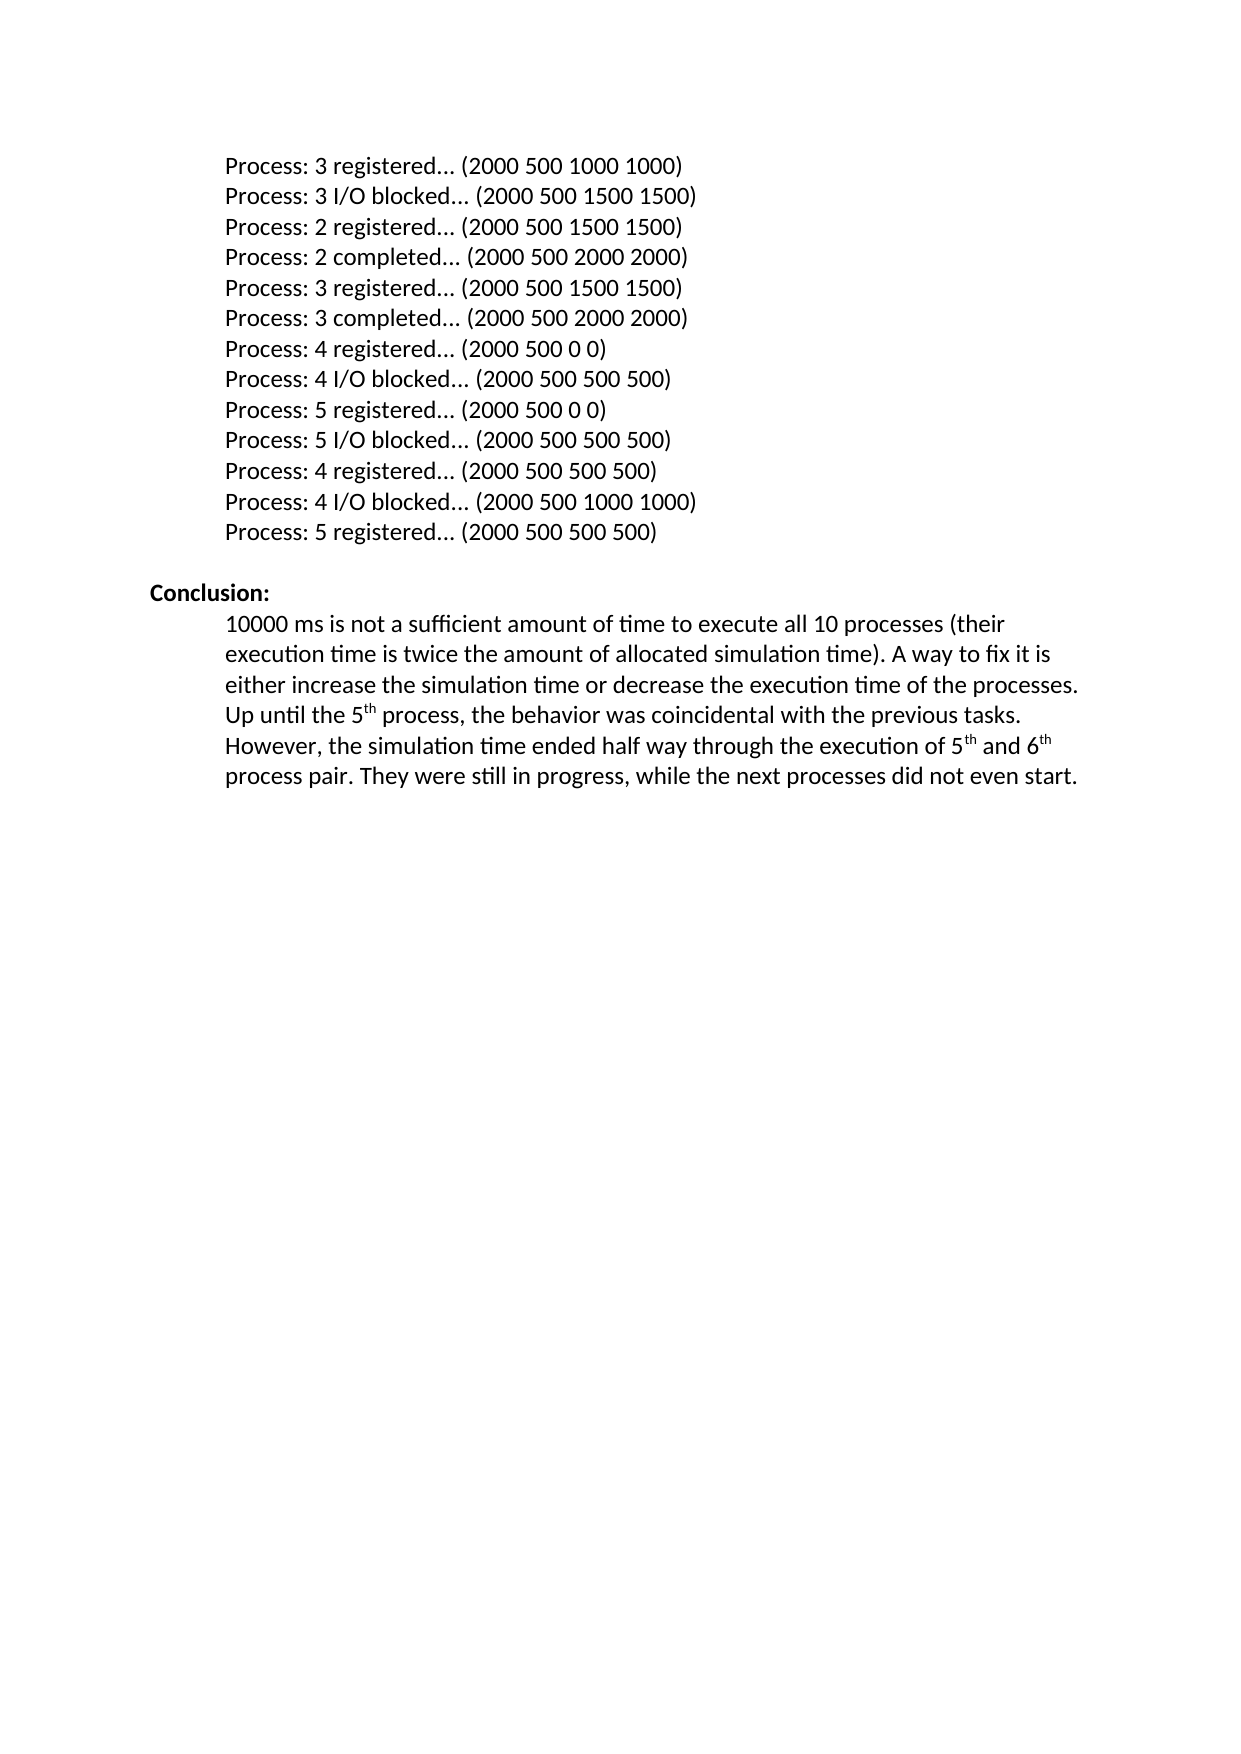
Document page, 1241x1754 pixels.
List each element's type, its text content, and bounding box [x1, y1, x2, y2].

text Process: 4 registered... (2000 500 0 0) [225, 333, 1090, 364]
text 10000 ms is not a sufficient amount of time to execute all 10 processes (their execution time is twice the amount of allocated simulation time). A way to fix it is either increase the simulation time or decrease the execution time of the processes. Up until the 5th process, the behavior was coincidental with the previous tasks. However, the simulation time ended half way through the execution of 5th and 6th process pair. They were still in progress, while the next processes did not even start. [225, 608, 1090, 791]
text Process: 4 I/O blocked... (2000 500 500 500) [225, 364, 1090, 394]
text Process: 3 completed... (2000 500 2000 2000) [225, 303, 1090, 333]
text Conclusion: [150, 577, 1090, 608]
text Process: 4 I/O blocked... (2000 500 1000 1000) [225, 486, 1090, 516]
text Process: 3 registered... (2000 500 1500 1500) [225, 272, 1090, 303]
text Process: 5 registered... (2000 500 500 500) [225, 516, 1090, 547]
text Process: 3 registered... (2000 500 1000 1000) [225, 150, 1090, 181]
text Process: 4 registered... (2000 500 500 500) [225, 455, 1090, 486]
text Process: 5 I/O blocked... (2000 500 500 500) [225, 425, 1090, 455]
text Process: 2 completed... (2000 500 2000 2000) [225, 242, 1090, 272]
text Process: 2 registered... (2000 500 1500 1500) [225, 211, 1090, 242]
text Process: 5 registered... (2000 500 0 0) [225, 394, 1090, 425]
text Process: 3 I/O blocked... (2000 500 1500 1500) [225, 181, 1090, 211]
